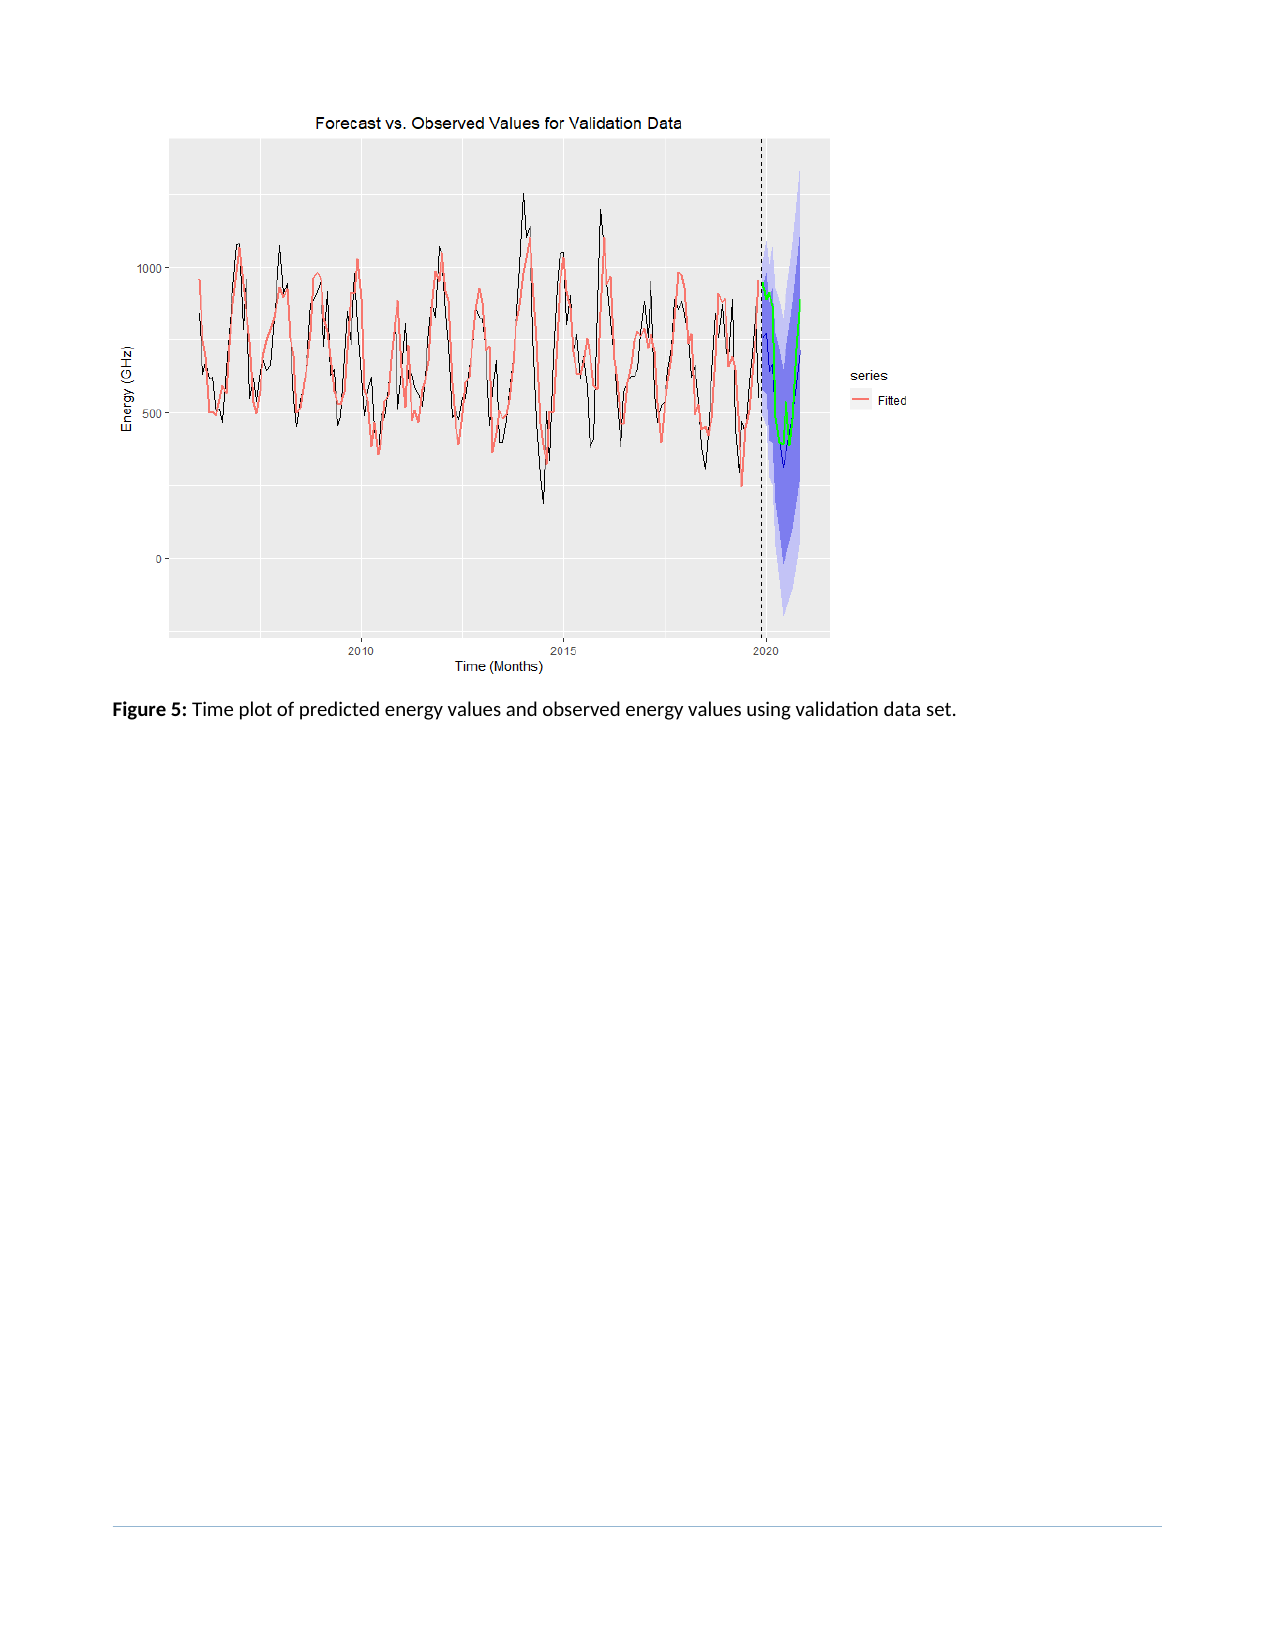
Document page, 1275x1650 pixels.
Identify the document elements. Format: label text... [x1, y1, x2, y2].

picture [112, 108, 920, 680]
text Figure 5: Time plot of predicted energy values and observed energy values using validation data set. [112, 696, 1162, 722]
